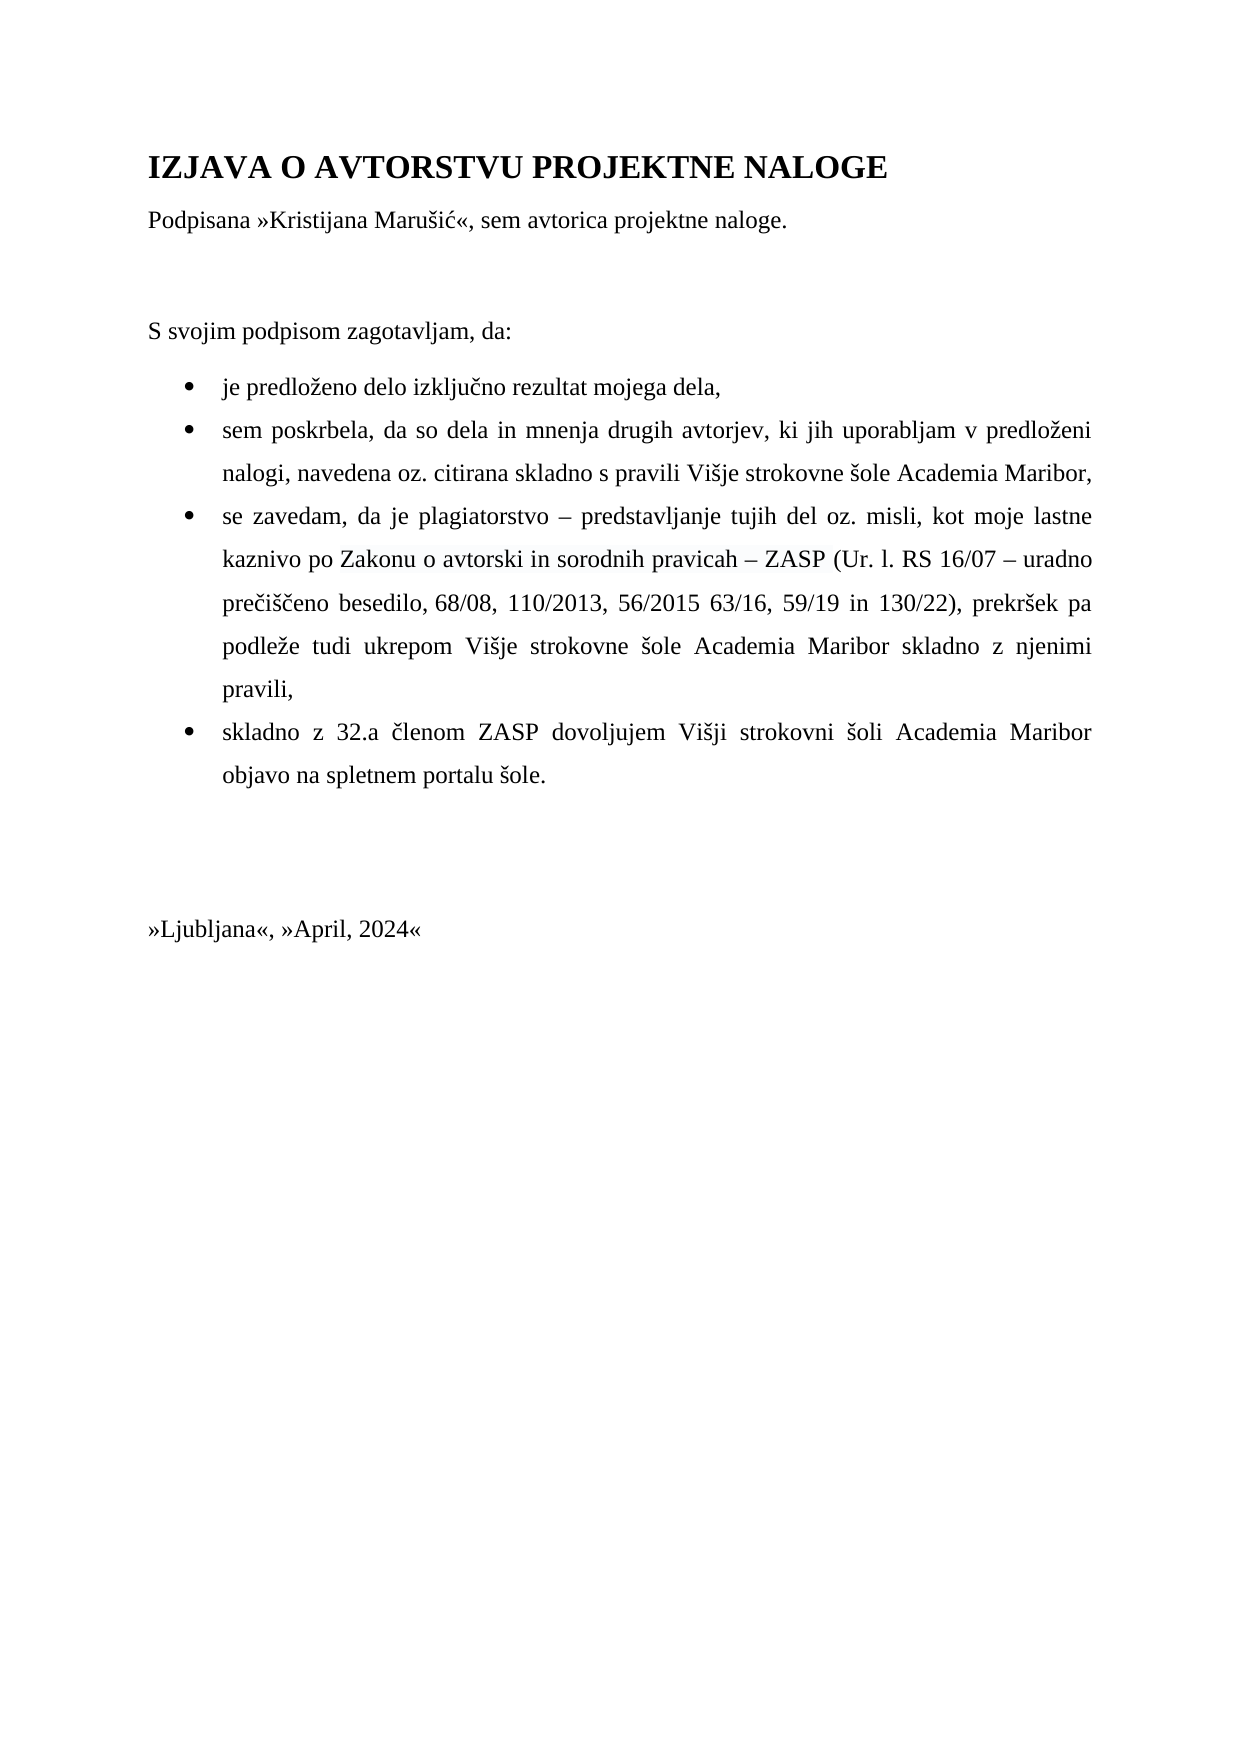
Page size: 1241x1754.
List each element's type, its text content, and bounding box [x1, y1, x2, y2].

text S svojim podpisom zagotavljam, da: [148, 316, 1093, 345]
list skladno z 32.a členom ZASP dovoljujem Višji strokovni šoli Academia Maribor objavo na spletnem portalu šole. [185, 717, 1093, 789]
text IZJAVA O AVTORSTVU PROJEKTNE NALOGE [148, 148, 1093, 186]
list se zavedam, da je plagiatorstvo – predstavljanje tujih del oz. misli, kot moje lastne kaznivo po Zakonu o avtorski in sorodnih pravicah – ZASP (Ur. l. RS 16/07 – uradno prečiščeno besedilo, 68/08, 110/2013, 56/2015 63/16, 59/19 in 130/22), prekršek pa podleže tudi ukrepom Višje strokovne šole Academia Maribor skladno z njenimi pravili, [185, 501, 1093, 703]
list sem poskrbela, da so dela in mnenja drugih avtorjev, ki jih uporabljam v predloženi nalogi, navedena oz. citirana skladno s pravili Višje strokovne šole Academia Maribor, [185, 415, 1093, 487]
list je predloženo delo izključno rezultat mojega dela, [185, 372, 1093, 401]
text »Ljubljana«, »April, 2024« [148, 914, 1093, 943]
text Podpisana »Kristijana Marušić«, sem avtorica projektne naloge. [148, 205, 1093, 234]
